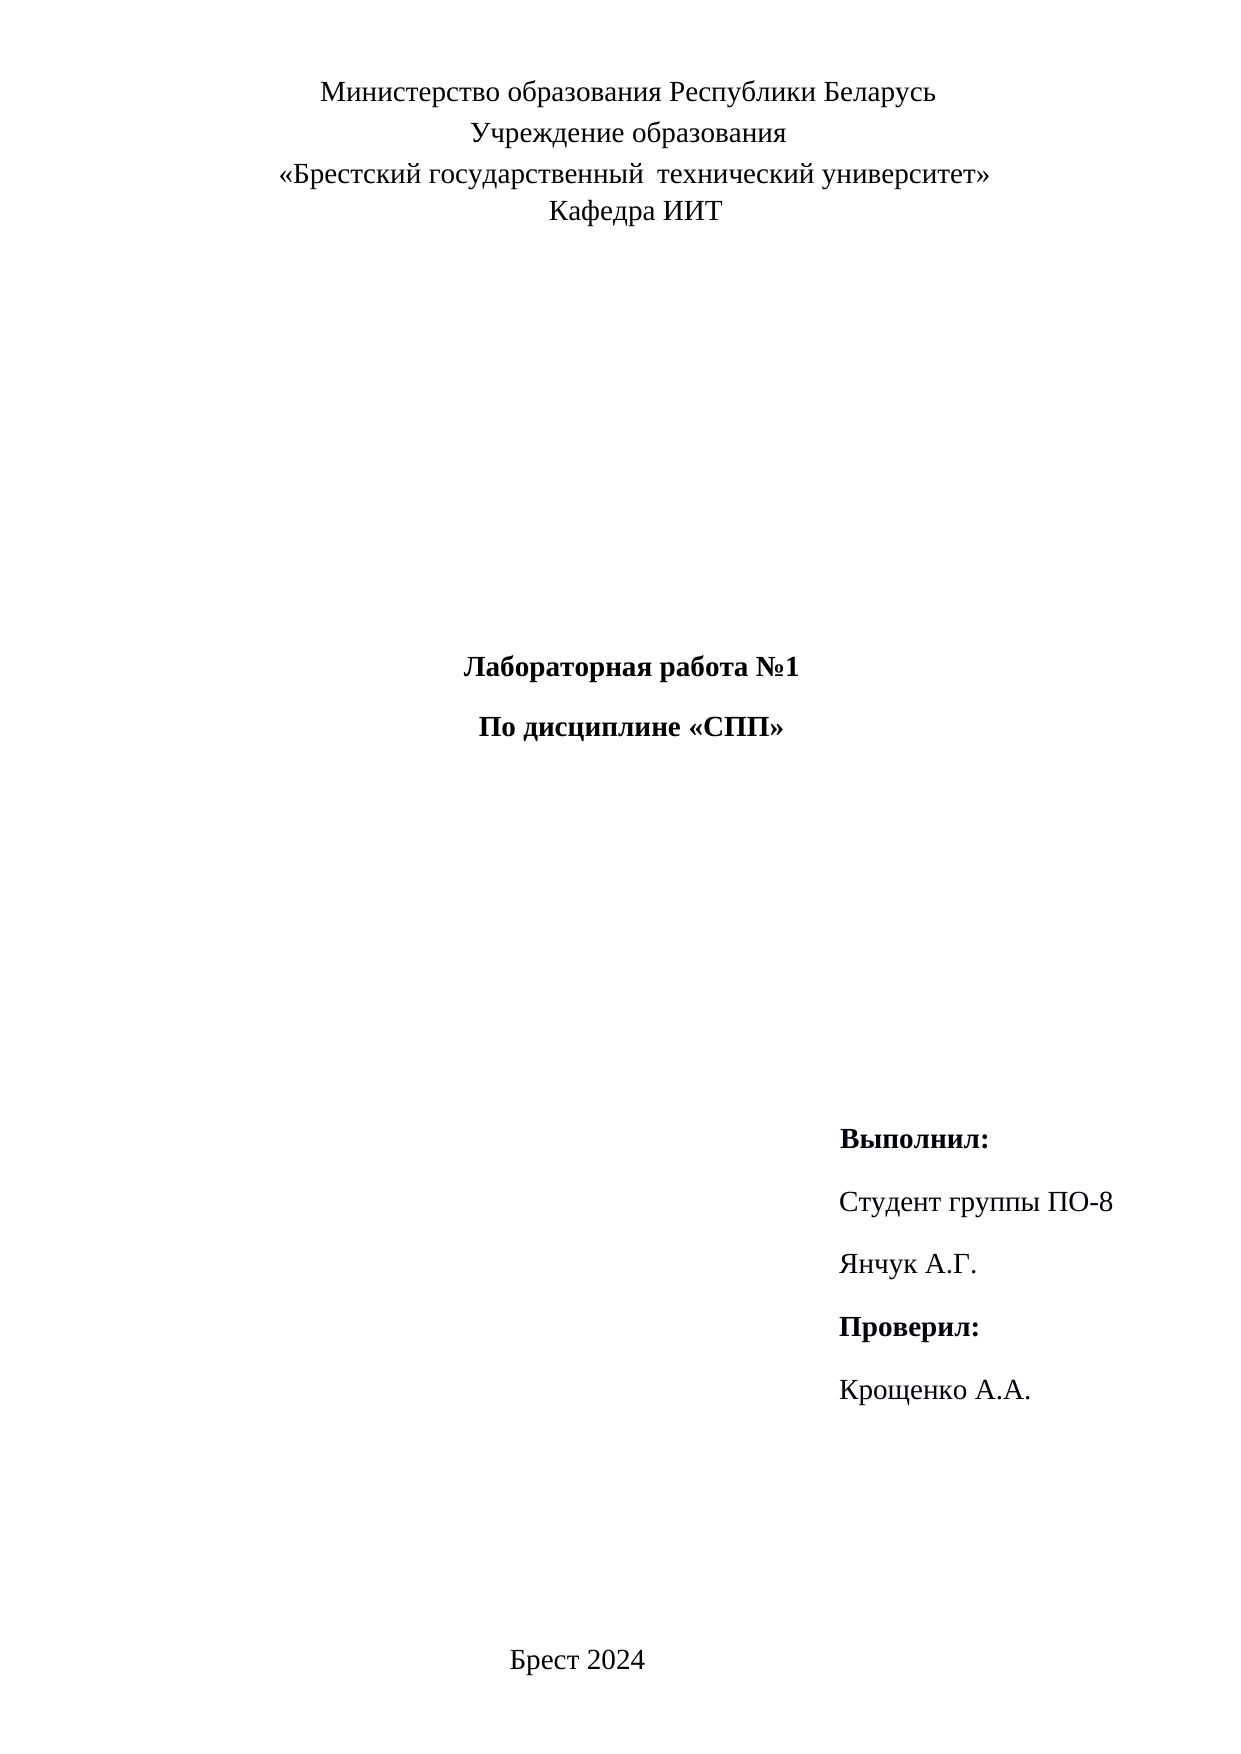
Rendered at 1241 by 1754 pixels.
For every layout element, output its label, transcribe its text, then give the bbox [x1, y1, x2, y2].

text Министерство образования Республики Беларусь Учреждение образования [320, 74, 991, 149]
subtitle Проверил: [839, 1309, 1169, 1343]
text Выполнил: [840, 1121, 1169, 1155]
text Брест 2024 [432, 1642, 723, 1676]
text Студент группы ПО-8 Янчук А.Г. [839, 1184, 1169, 1280]
text «Брестский государственный технический университет» Кафедра ИИТ [278, 156, 991, 226]
subtitle По дисциплине «СПП» [353, 709, 831, 743]
text Крощенко А.А. [839, 1372, 1169, 1406]
subtitle Лабораторная работа №1 [353, 649, 831, 682]
